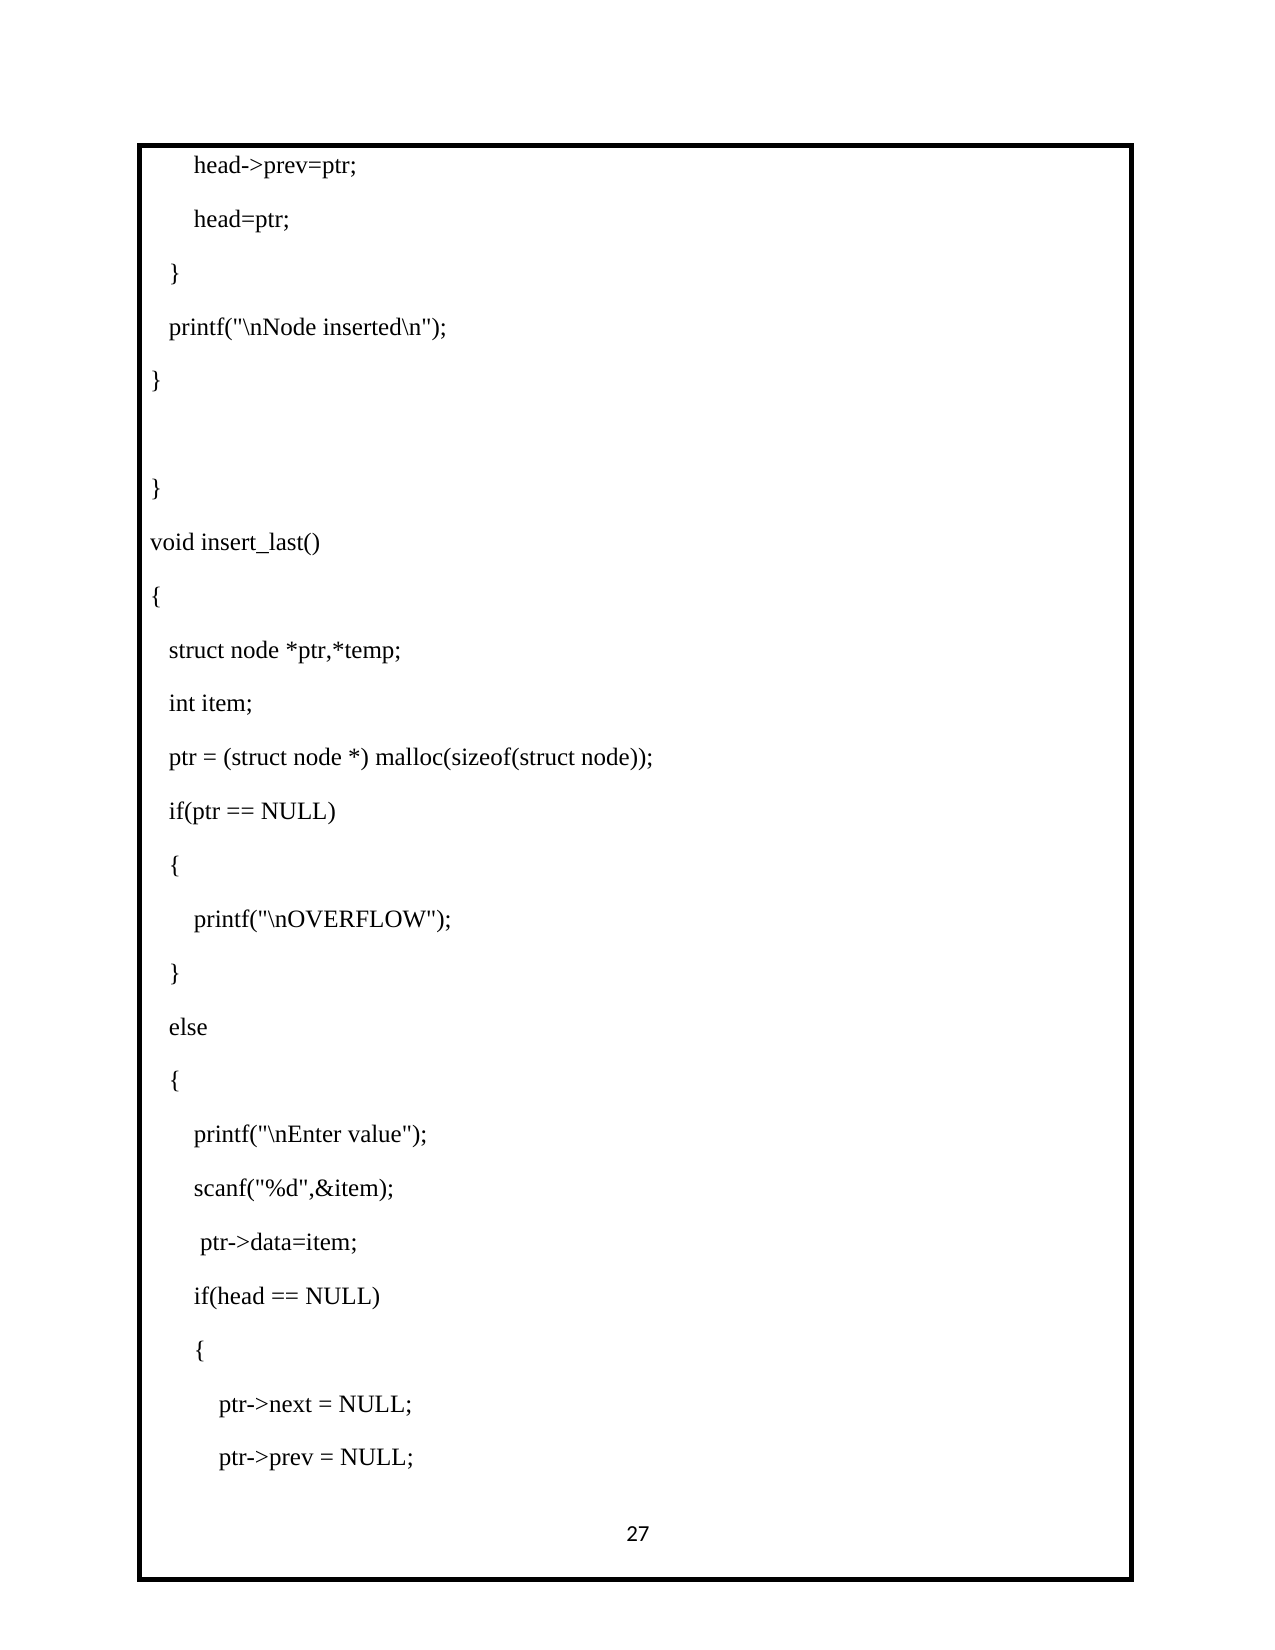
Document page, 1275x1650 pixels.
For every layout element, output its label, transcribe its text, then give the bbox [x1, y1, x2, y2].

text head->prev=ptr; [150, 150, 1125, 179]
text int item; [150, 688, 1125, 717]
text if(head == NULL) [150, 1281, 1125, 1310]
text printf("\nNode inserted\n"); [150, 312, 1125, 340]
text printf("\nOVERFLOW"); [150, 904, 1125, 933]
text { [150, 581, 1125, 609]
text ptr->next = NULL; [150, 1389, 1125, 1417]
text else [150, 1012, 1125, 1040]
text { [150, 850, 1125, 879]
text printf("\nEnter value"); [150, 1119, 1125, 1148]
text if(ptr == NULL) [150, 796, 1125, 825]
text } [150, 365, 1125, 394]
text head=ptr; [150, 204, 1125, 233]
text scanf("%d",&item); [150, 1173, 1125, 1202]
text ptr->prev = NULL; [150, 1442, 1125, 1471]
text ptr = (struct node *) malloc(sizeof(struct node)); [150, 742, 1125, 771]
text struct node *ptr,*temp; [150, 635, 1125, 663]
text ptr->data=item; [150, 1227, 1125, 1256]
text { [150, 1066, 1125, 1094]
text { [150, 1335, 1125, 1363]
text void insert_last() [150, 527, 1125, 556]
text } [150, 958, 1125, 987]
text } [150, 473, 1125, 502]
text } [150, 258, 1125, 286]
